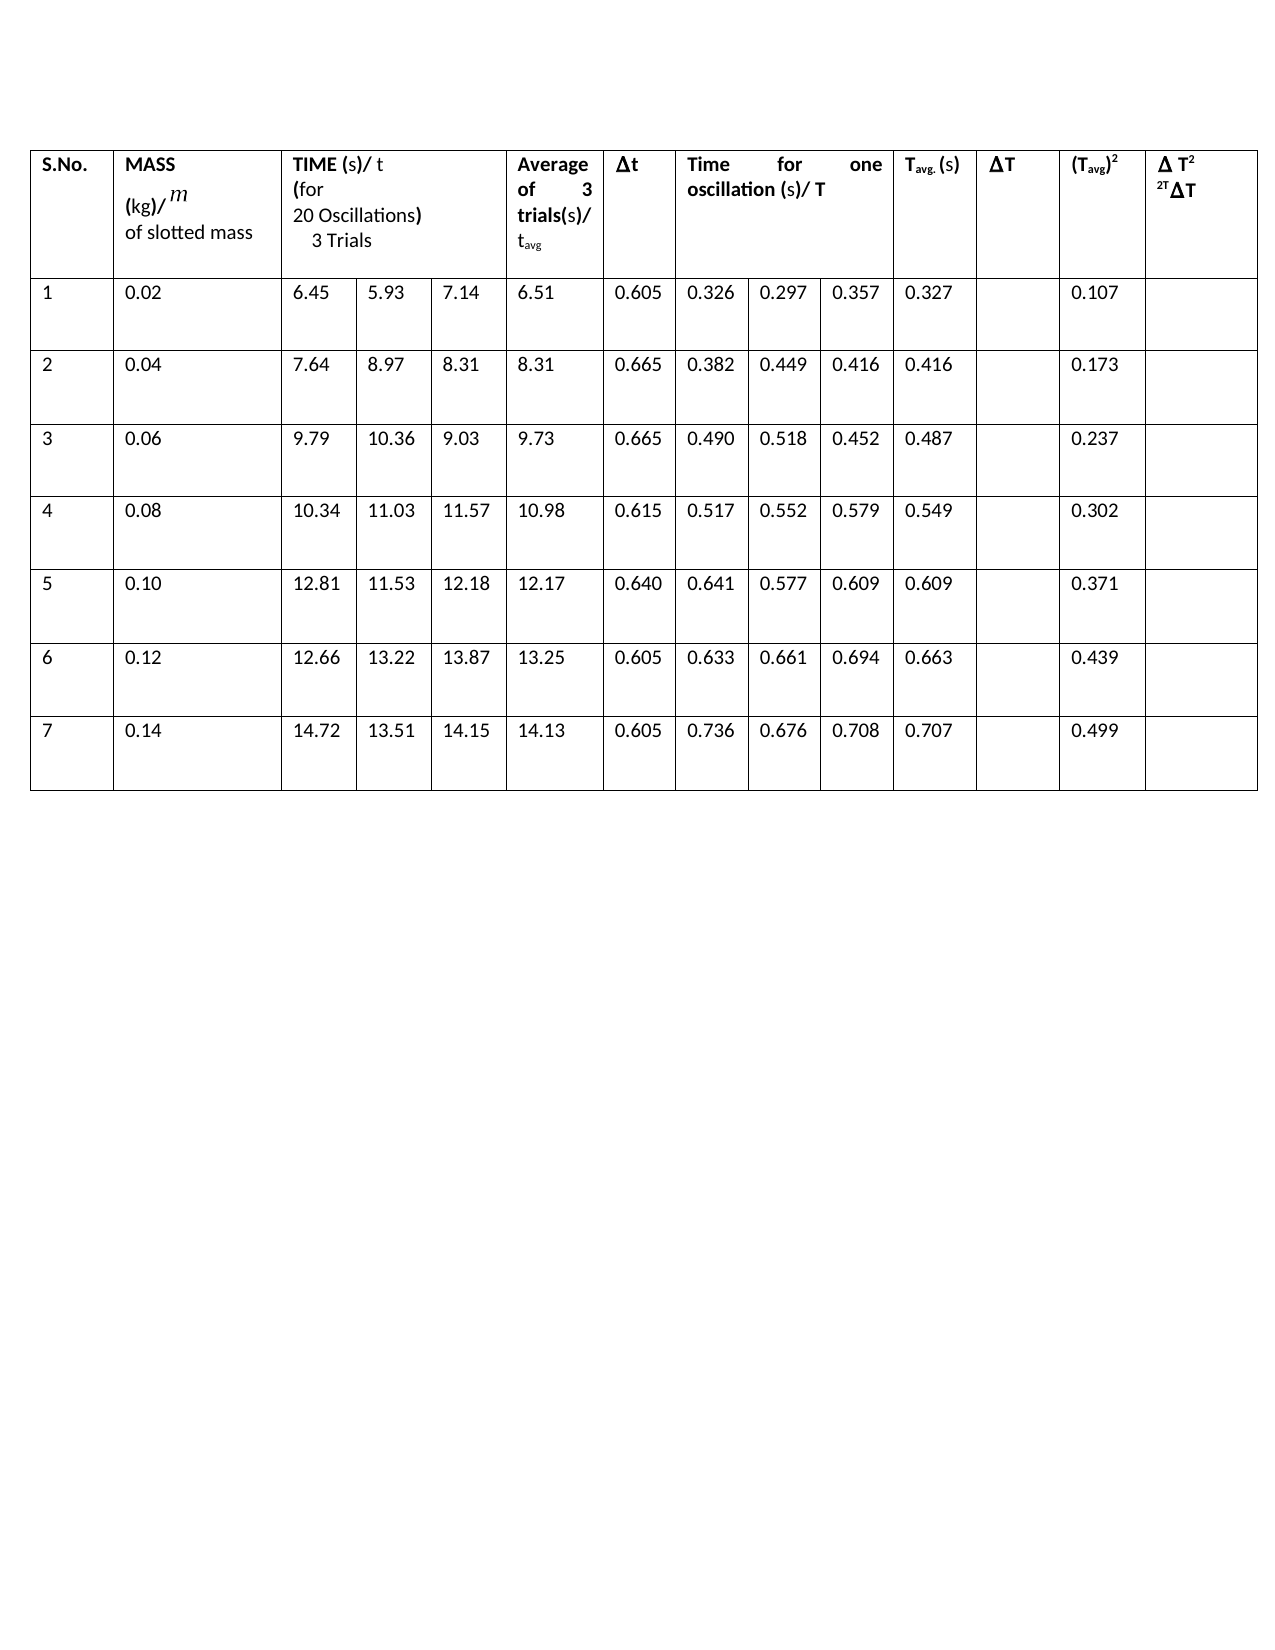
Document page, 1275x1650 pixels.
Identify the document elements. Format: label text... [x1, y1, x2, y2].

table_cell 0.707 [894, 717, 976, 790]
table_cell 0.633 [676, 644, 748, 716]
table_cell 0.517 [676, 497, 748, 569]
table_cell 13.22 [357, 644, 431, 716]
table_cell 0.663 [894, 644, 976, 716]
table_header ∆t [604, 151, 675, 278]
table_cell 12.17 [507, 570, 603, 643]
table_cell 14.72 [282, 717, 356, 790]
table_cell 9.79 [282, 425, 356, 496]
table_cell 0.615 [604, 497, 675, 569]
table_cell 0.10 [114, 570, 281, 643]
table_cell 10.34 [282, 497, 356, 569]
table_cell 11.53 [357, 570, 431, 643]
table_cell 9.73 [507, 425, 603, 496]
table_cell 0.237 [1060, 425, 1145, 496]
table_cell 0.518 [749, 425, 820, 496]
table_cell [977, 570, 1059, 643]
table_cell 0.708 [821, 717, 893, 790]
table_cell 12.18 [432, 570, 506, 643]
table_cell 0.327 [894, 279, 976, 350]
table_cell 0.487 [894, 425, 976, 496]
table_header S.No. [31, 151, 113, 278]
table_cell 0.605 [604, 644, 675, 716]
table_cell 0.302 [1060, 497, 1145, 569]
table_cell 8.31 [507, 351, 603, 424]
table_cell 12.81 [282, 570, 356, 643]
table_cell 0.449 [749, 351, 820, 424]
table_cell 0.499 [1060, 717, 1145, 790]
table_header TIME (s)/ t (for 20 Oscillations) 3 Trials [282, 151, 506, 278]
table_cell 0.641 [676, 570, 748, 643]
table_cell 0.694 [821, 644, 893, 716]
table_cell 6.45 [282, 279, 356, 350]
table_cell [977, 497, 1059, 569]
table_cell [1146, 351, 1257, 424]
table_cell 0.552 [749, 497, 820, 569]
table_cell 0.736 [676, 717, 748, 790]
table_cell 0.605 [604, 717, 675, 790]
table_cell 10.36 [357, 425, 431, 496]
table_cell 13.51 [357, 717, 431, 790]
table_cell 0.439 [1060, 644, 1145, 716]
table_cell [977, 644, 1059, 716]
table_cell [977, 425, 1059, 496]
table_header Average of 3 trials(s)/ tavg [507, 151, 603, 278]
table_cell [977, 351, 1059, 424]
table_cell 0.326 [676, 279, 748, 350]
table_cell 3 [31, 425, 113, 496]
table_cell 0.12 [114, 644, 281, 716]
table_cell [977, 279, 1059, 350]
table_cell [977, 717, 1059, 790]
table_cell 7.14 [432, 279, 506, 350]
table_cell 14.13 [507, 717, 603, 790]
table_cell 4 [31, 497, 113, 569]
table_cell 11.03 [357, 497, 431, 569]
table_cell 0.06 [114, 425, 281, 496]
table_header (Tavg)2 [1060, 151, 1145, 278]
table_cell [1146, 570, 1257, 643]
table_cell 13.25 [507, 644, 603, 716]
table_cell 0.14 [114, 717, 281, 790]
table_cell 13.87 [432, 644, 506, 716]
table_cell 0.661 [749, 644, 820, 716]
table_cell [1146, 717, 1257, 790]
table_cell 11.57 [432, 497, 506, 569]
table_cell 9.03 [432, 425, 506, 496]
table_cell 6 [31, 644, 113, 716]
table_cell 8.31 [432, 351, 506, 424]
table_cell 0.549 [894, 497, 976, 569]
table_cell [1146, 425, 1257, 496]
table_header Time for one oscillation (s)/ T [676, 151, 893, 278]
table_header ∆ T2 2T∆T [1146, 151, 1257, 278]
table_cell 5.93 [357, 279, 431, 350]
table_cell 0.173 [1060, 351, 1145, 424]
table_header MASS (kg)/ of slotted mass [114, 151, 281, 278]
table_header ∆T [977, 151, 1059, 278]
table_cell 2 [31, 351, 113, 424]
table_cell 0.04 [114, 351, 281, 424]
table_cell 0.640 [604, 570, 675, 643]
table_cell 0.605 [604, 279, 675, 350]
table_cell 10.98 [507, 497, 603, 569]
table_cell 0.579 [821, 497, 893, 569]
table_cell 8.97 [357, 351, 431, 424]
table_cell 7.64 [282, 351, 356, 424]
table_cell 0.490 [676, 425, 748, 496]
table_cell 0.382 [676, 351, 748, 424]
table_header Tavg. (s) [894, 151, 976, 278]
table_cell 0.08 [114, 497, 281, 569]
table_cell [1146, 644, 1257, 716]
table_cell [1146, 497, 1257, 569]
table_cell 12.66 [282, 644, 356, 716]
table_cell 0.609 [894, 570, 976, 643]
table_cell [1146, 279, 1257, 350]
table_cell 0.357 [821, 279, 893, 350]
table_cell 0.676 [749, 717, 820, 790]
table_cell 0.297 [749, 279, 820, 350]
table_cell 0.416 [894, 351, 976, 424]
table_cell 0.665 [604, 425, 675, 496]
table_cell 6.51 [507, 279, 603, 350]
table_cell 14.15 [432, 717, 506, 790]
table_cell 0.609 [821, 570, 893, 643]
table_cell 0.371 [1060, 570, 1145, 643]
table_cell 0.416 [821, 351, 893, 424]
table_cell 0.02 [114, 279, 281, 350]
table_cell 0.452 [821, 425, 893, 496]
table_cell 5 [31, 570, 113, 643]
table_cell 1 [31, 279, 113, 350]
table_cell 0.107 [1060, 279, 1145, 350]
table_cell 7 [31, 717, 113, 790]
table_cell 0.577 [749, 570, 820, 643]
table_cell 0.665 [604, 351, 675, 424]
